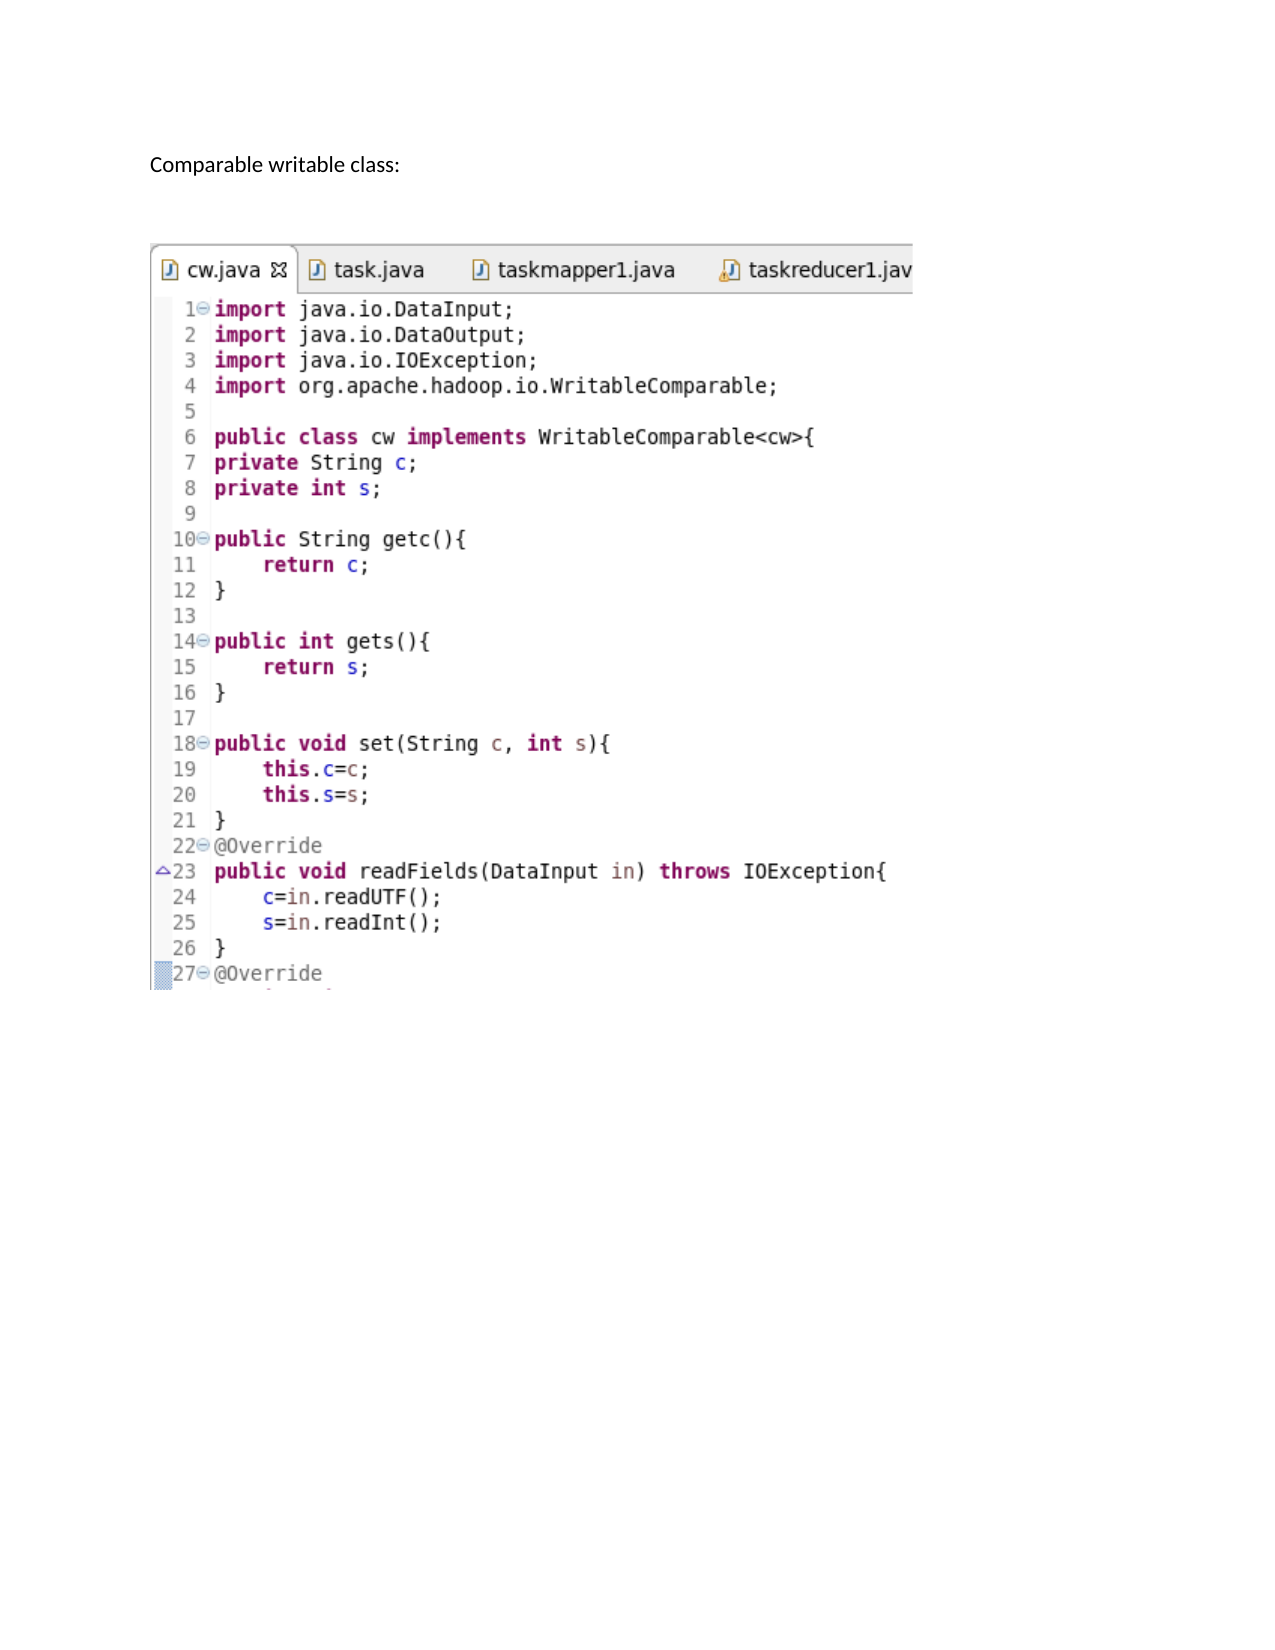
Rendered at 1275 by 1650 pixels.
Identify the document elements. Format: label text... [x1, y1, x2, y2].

text Comparable writable class: [150, 150, 1125, 178]
picture [150, 243, 913, 990]
